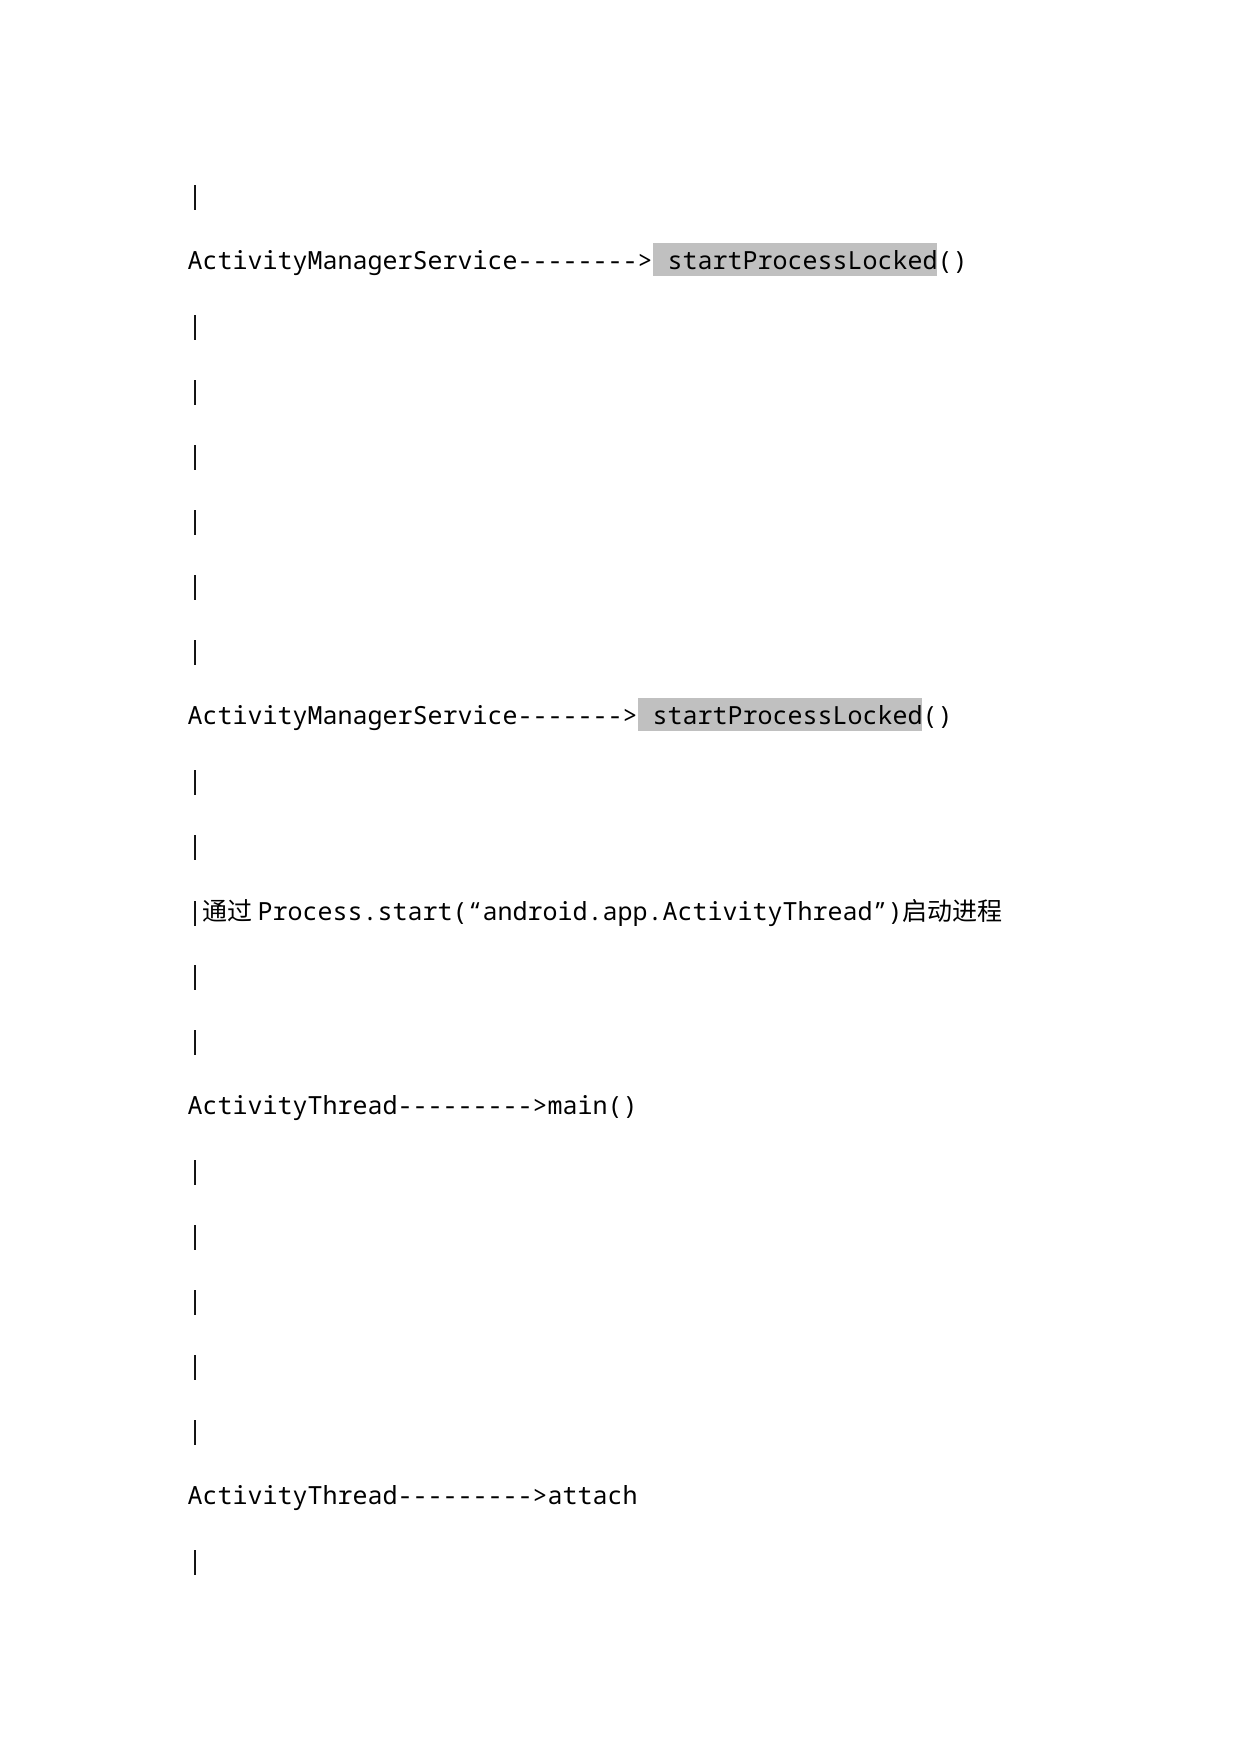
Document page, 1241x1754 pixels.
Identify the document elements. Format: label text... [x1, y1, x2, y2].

text ActivityManagerService--------> startProcessLocked() [187, 227, 1053, 292]
text | [187, 1397, 1053, 1462]
text | [187, 162, 1053, 227]
text | [187, 357, 1053, 422]
text | [187, 1007, 1053, 1072]
text | [187, 292, 1053, 357]
text | [187, 552, 1053, 617]
text | [187, 422, 1053, 487]
text | [187, 942, 1053, 1007]
text | [187, 1137, 1053, 1202]
text | [187, 1202, 1053, 1267]
text | [187, 1332, 1053, 1397]
text ActivityThread--------->main() [187, 1072, 1053, 1137]
text |通过Process.start(“android.app.ActivityThread”)启动进程 [187, 877, 1053, 942]
text | [187, 617, 1053, 682]
text | [187, 1527, 1053, 1592]
text | [187, 487, 1053, 552]
text ActivityManagerService-------> startProcessLocked() [187, 682, 1053, 747]
text | [187, 1267, 1053, 1332]
text | [187, 812, 1053, 877]
text ActivityThread--------->attach [187, 1462, 1053, 1527]
text | [187, 747, 1053, 812]
